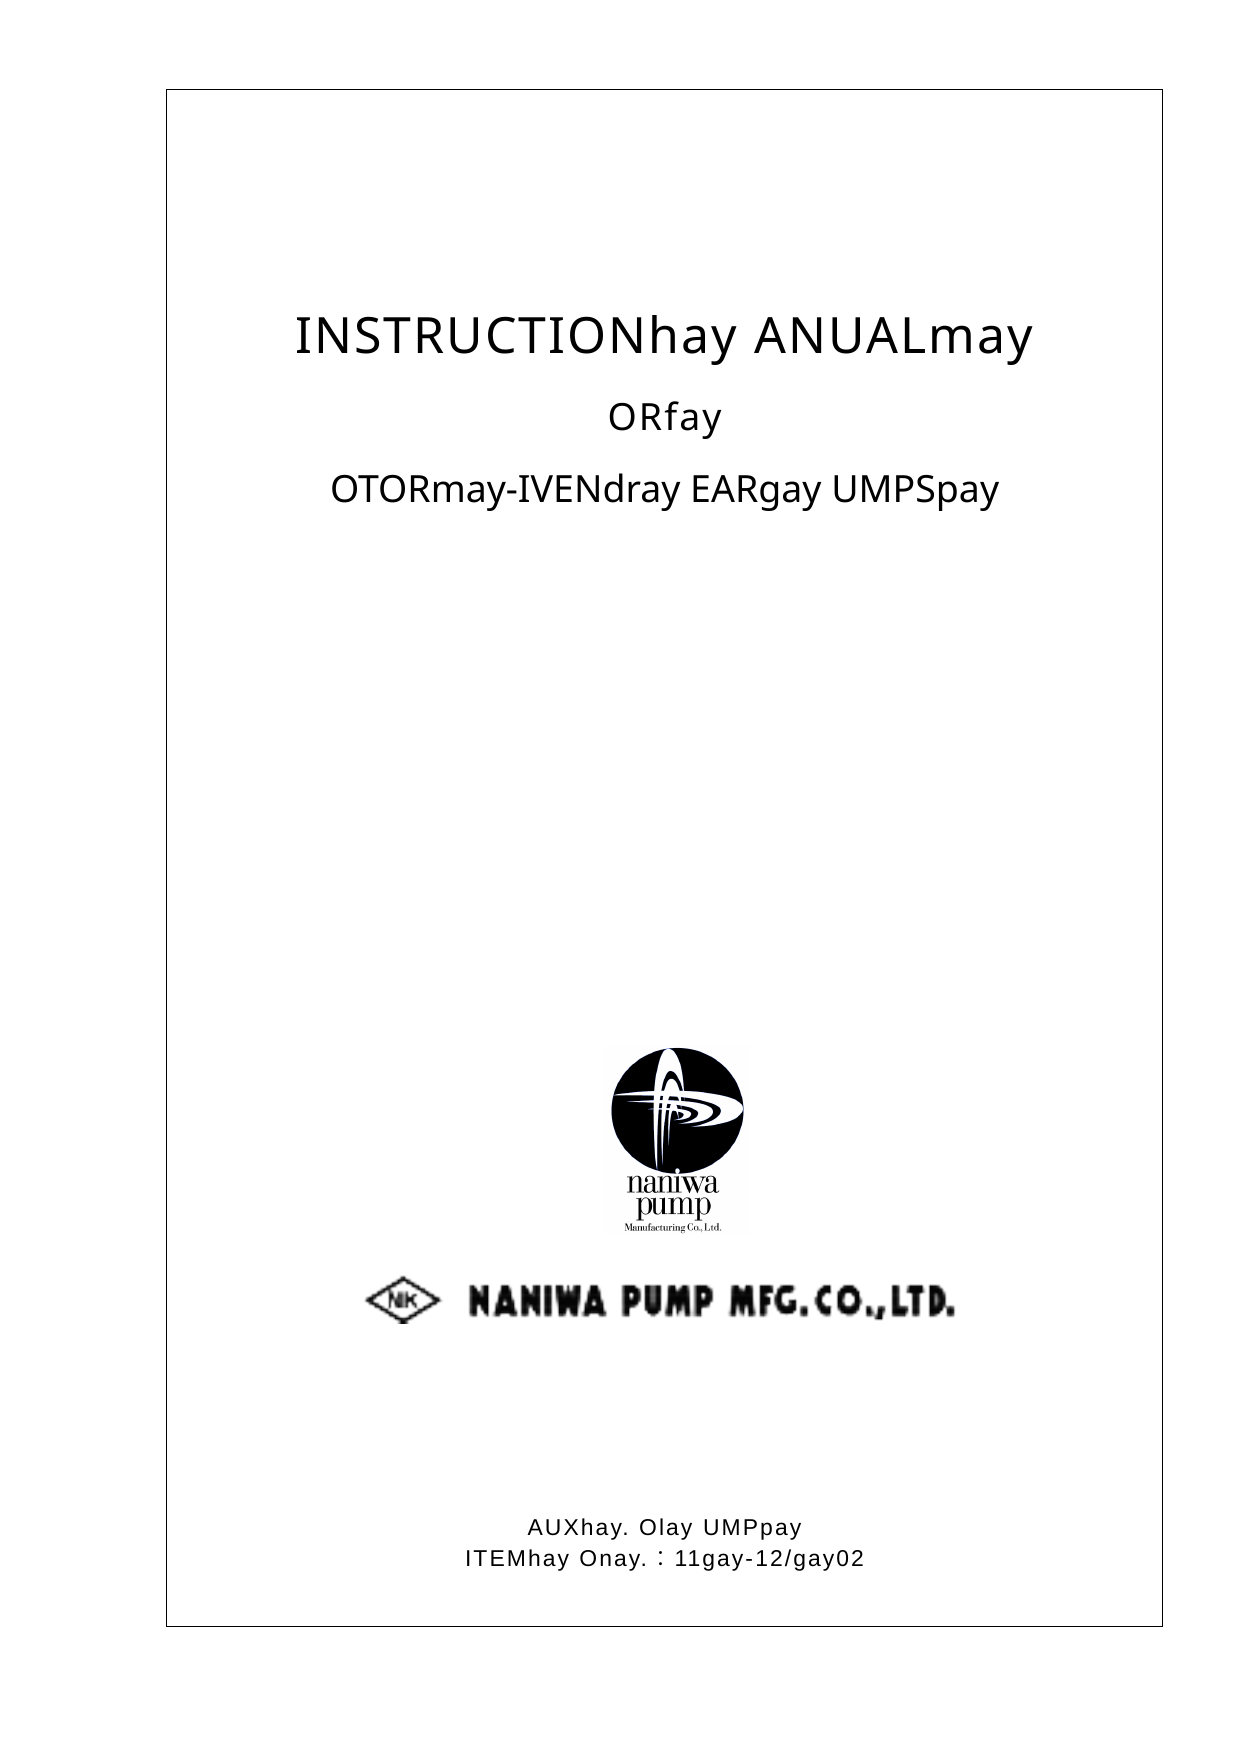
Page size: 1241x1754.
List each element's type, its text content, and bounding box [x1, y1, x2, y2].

picture [603, 1045, 749, 1235]
table_header INSTRUCTIONhay ANUALmay ORfay OTORmay-IVENdray EARgay UMPSpay AUXhay. Olay UMPpay ITEMhay Onay.：11gay-12/gay02 [167, 90, 1162, 1626]
